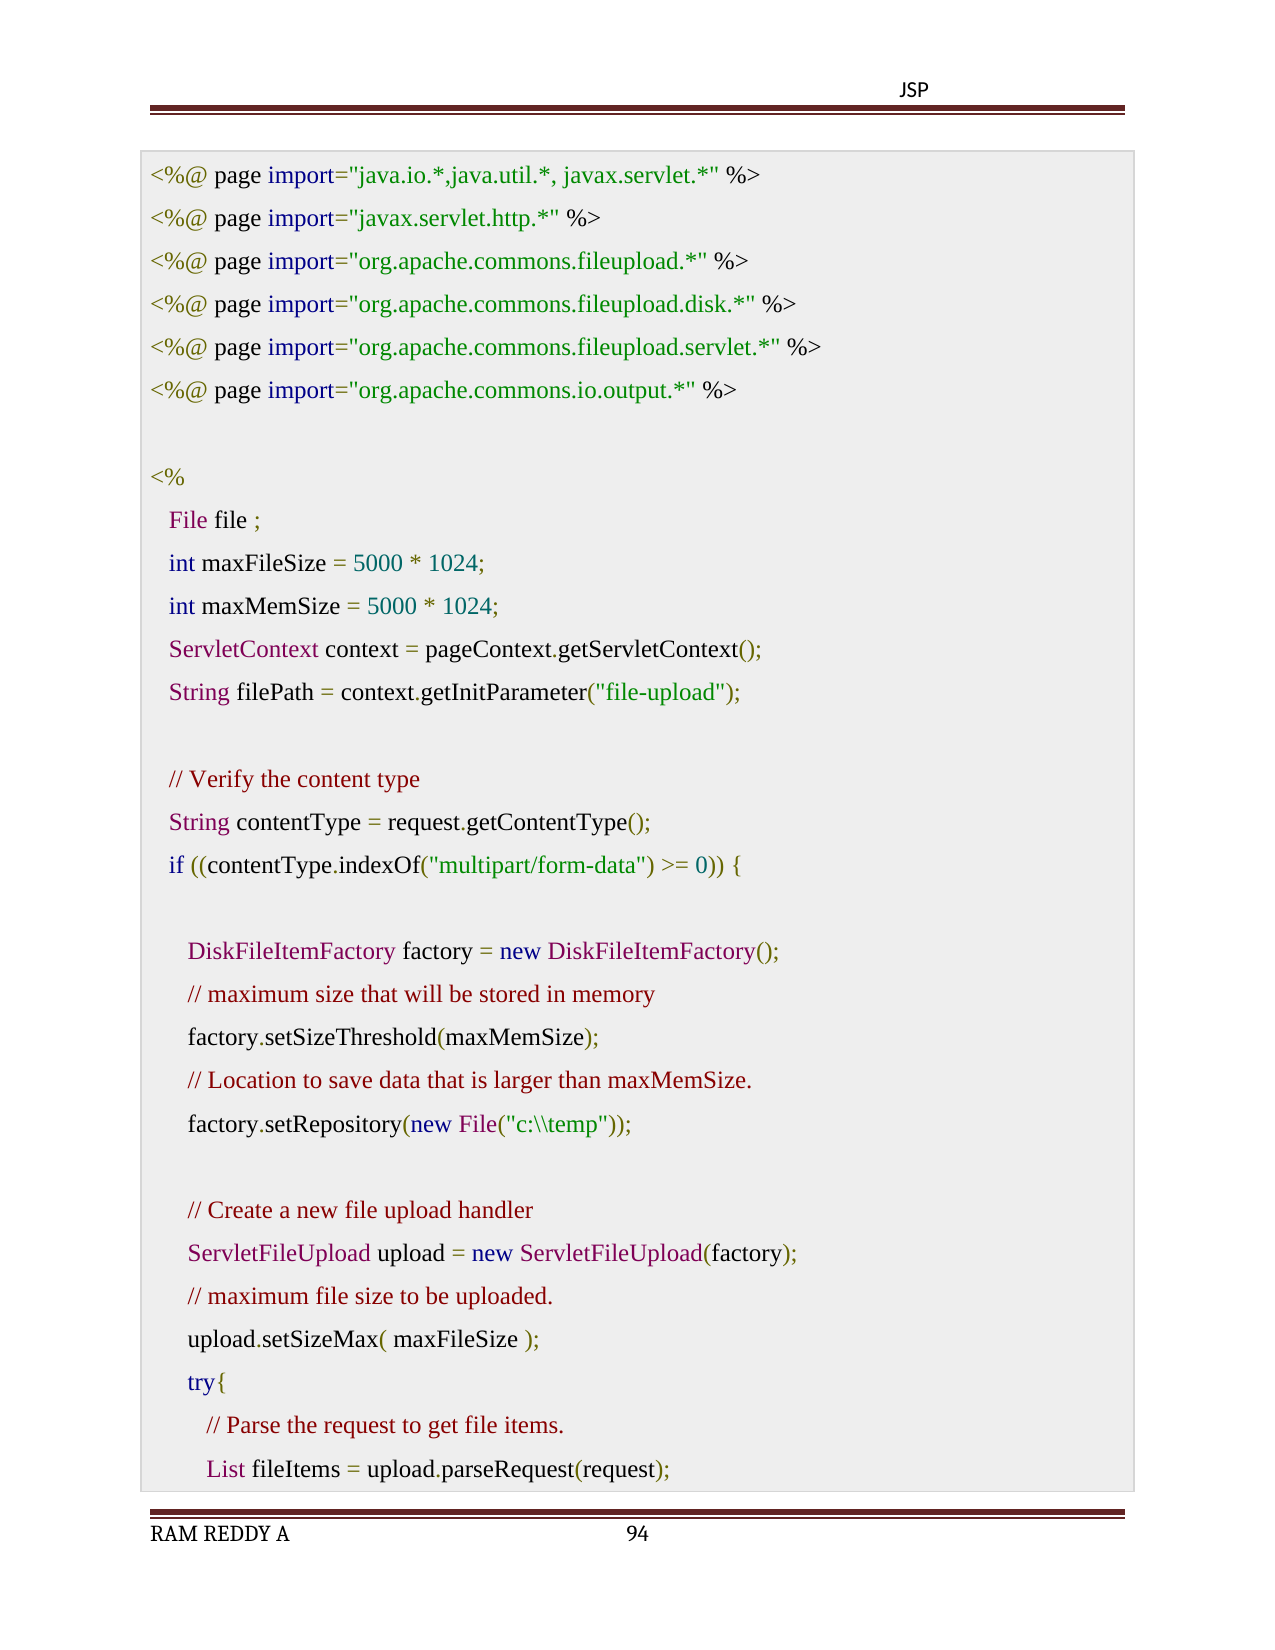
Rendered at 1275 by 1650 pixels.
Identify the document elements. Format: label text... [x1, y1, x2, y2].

text <% [142, 452, 1133, 491]
text <%@ page import="org.apache.commons.fileupload.servlet.*" %> [142, 322, 1133, 361]
text <%@ page import="java.io.*,java.util.*, javax.servlet.*" %> [142, 152, 1133, 189]
text File file ; [142, 495, 1133, 534]
text DiskFileItemFactory factory = new DiskFileItemFactory(); [142, 926, 1133, 965]
text factory.setRepository(new File("c:\\temp")); [142, 1099, 1133, 1137]
text ServletFileUpload upload = new ServletFileUpload(factory); [142, 1228, 1133, 1267]
text <%@ page import="javax.servlet.http.*" %> [142, 193, 1133, 232]
text // Verify the content type [142, 754, 1133, 792]
text <%@ page import="org.apache.commons.fileupload.disk.*" %> [142, 279, 1133, 318]
text // maximum size that will be stored in memory [142, 969, 1133, 1008]
text // Location to save data that is larger than maxMemSize. [142, 1056, 1133, 1094]
text <%@ page import="org.apache.commons.fileupload.*" %> [142, 236, 1133, 275]
text if ((contentType.indexOf("multipart/form-data") >= 0)) { [142, 840, 1133, 879]
text // Create a new file upload handler [142, 1185, 1133, 1224]
text <%@ page import="org.apache.commons.io.output.*" %> [142, 366, 1133, 404]
text try{ [142, 1357, 1133, 1396]
text factory.setSizeThreshold(maxMemSize); [142, 1012, 1133, 1051]
text upload.setSizeMax( maxFileSize ); [142, 1314, 1133, 1353]
text String filePath = context.getInitParameter("file-upload"); [142, 667, 1133, 706]
text String contentType = request.getContentType(); [142, 797, 1133, 836]
text // Parse the request to get file items. [142, 1401, 1133, 1439]
text // maximum file size to be uploaded. [142, 1271, 1133, 1310]
text List fileItems = upload.parseRequest(request); [142, 1444, 1133, 1491]
text int maxMemSize = 5000 * 1024; [142, 581, 1133, 620]
text int maxFileSize = 5000 * 1024; [142, 538, 1133, 577]
text ServletContext context = pageContext.getServletContext(); [142, 624, 1133, 663]
